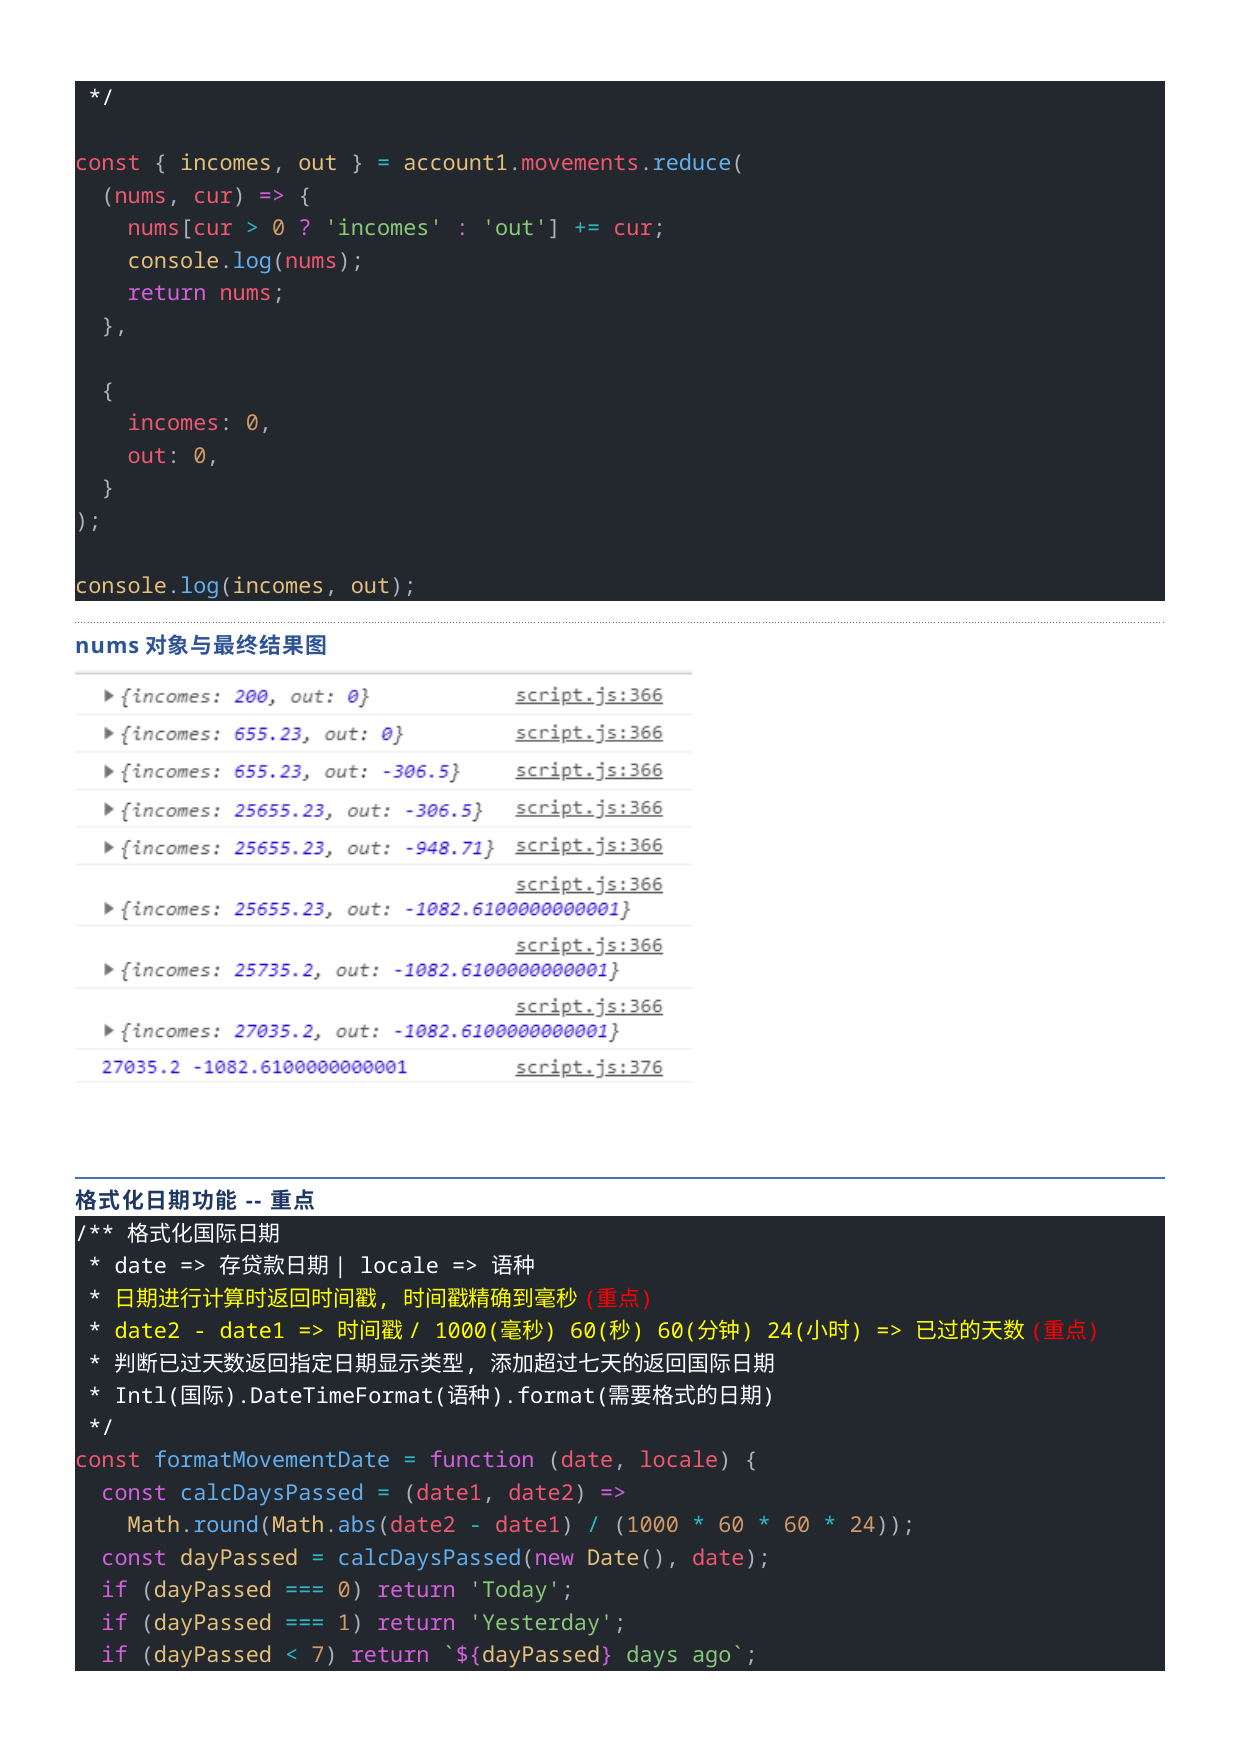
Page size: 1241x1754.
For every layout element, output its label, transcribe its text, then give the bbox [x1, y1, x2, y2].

text * 判断已过天数返回指定日期显示类型, 添加超过七天的返回国际日期 [75, 1346, 1165, 1378]
text const { incomes, out } = account1.movements.reduce( [75, 146, 1165, 178]
text */ [75, 81, 1165, 113]
text const dayPassed = calcDaysPassed(new Date(), date); [75, 1541, 1165, 1573]
text console.log(incomes, out); [75, 568, 1165, 601]
text out: 0, [75, 438, 1165, 471]
text ); [75, 503, 1165, 536]
text if (dayPassed < 7) return `${dayPassed} days ago`; [75, 1638, 1165, 1671]
subtitle 格式化日期功能 -- 重点 [75, 1179, 1165, 1216]
text */ [75, 1411, 1165, 1443]
text const calcDaysPassed = (date1, date2) => [75, 1476, 1165, 1508]
subtitle nums对象与最终结果图 [75, 622, 1165, 660]
text nums[cur > 0 ? 'incomes' : 'out'] += cur; [75, 211, 1165, 243]
text console.log(nums); [75, 243, 1165, 276]
text * date => 存贷款日期 | locale => 语种 [75, 1248, 1165, 1281]
text { [75, 373, 1165, 406]
text if (dayPassed === 1) return 'Yesterday'; [75, 1606, 1165, 1638]
text } [75, 471, 1165, 503]
picture [75, 670, 693, 1086]
text (nums, cur) => { [75, 178, 1165, 211]
text incomes: 0, [75, 406, 1165, 438]
text }, [75, 308, 1165, 341]
text * date2 - date1 => 时间戳 / 1000(毫秒) 60(秒) 60(分钟) 24(小时) => 已过的天数 (重点) [75, 1313, 1165, 1346]
text return nums; [75, 276, 1165, 308]
text Math.round(Math.abs(date2 - date1) / (1000 * 60 * 60 * 24)); [75, 1508, 1165, 1541]
text * 日期进行计算时返回时间戳, 时间戳精确到毫秒 (重点) [75, 1281, 1165, 1313]
text /** 格式化国际日期 [75, 1216, 1165, 1248]
text if (dayPassed === 0) return 'Today'; [75, 1573, 1165, 1606]
text * Intl(国际).DateTimeFormat(语种).format(需要格式的日期) [75, 1378, 1165, 1411]
text const formatMovementDate = function (date, locale) { [75, 1443, 1165, 1476]
